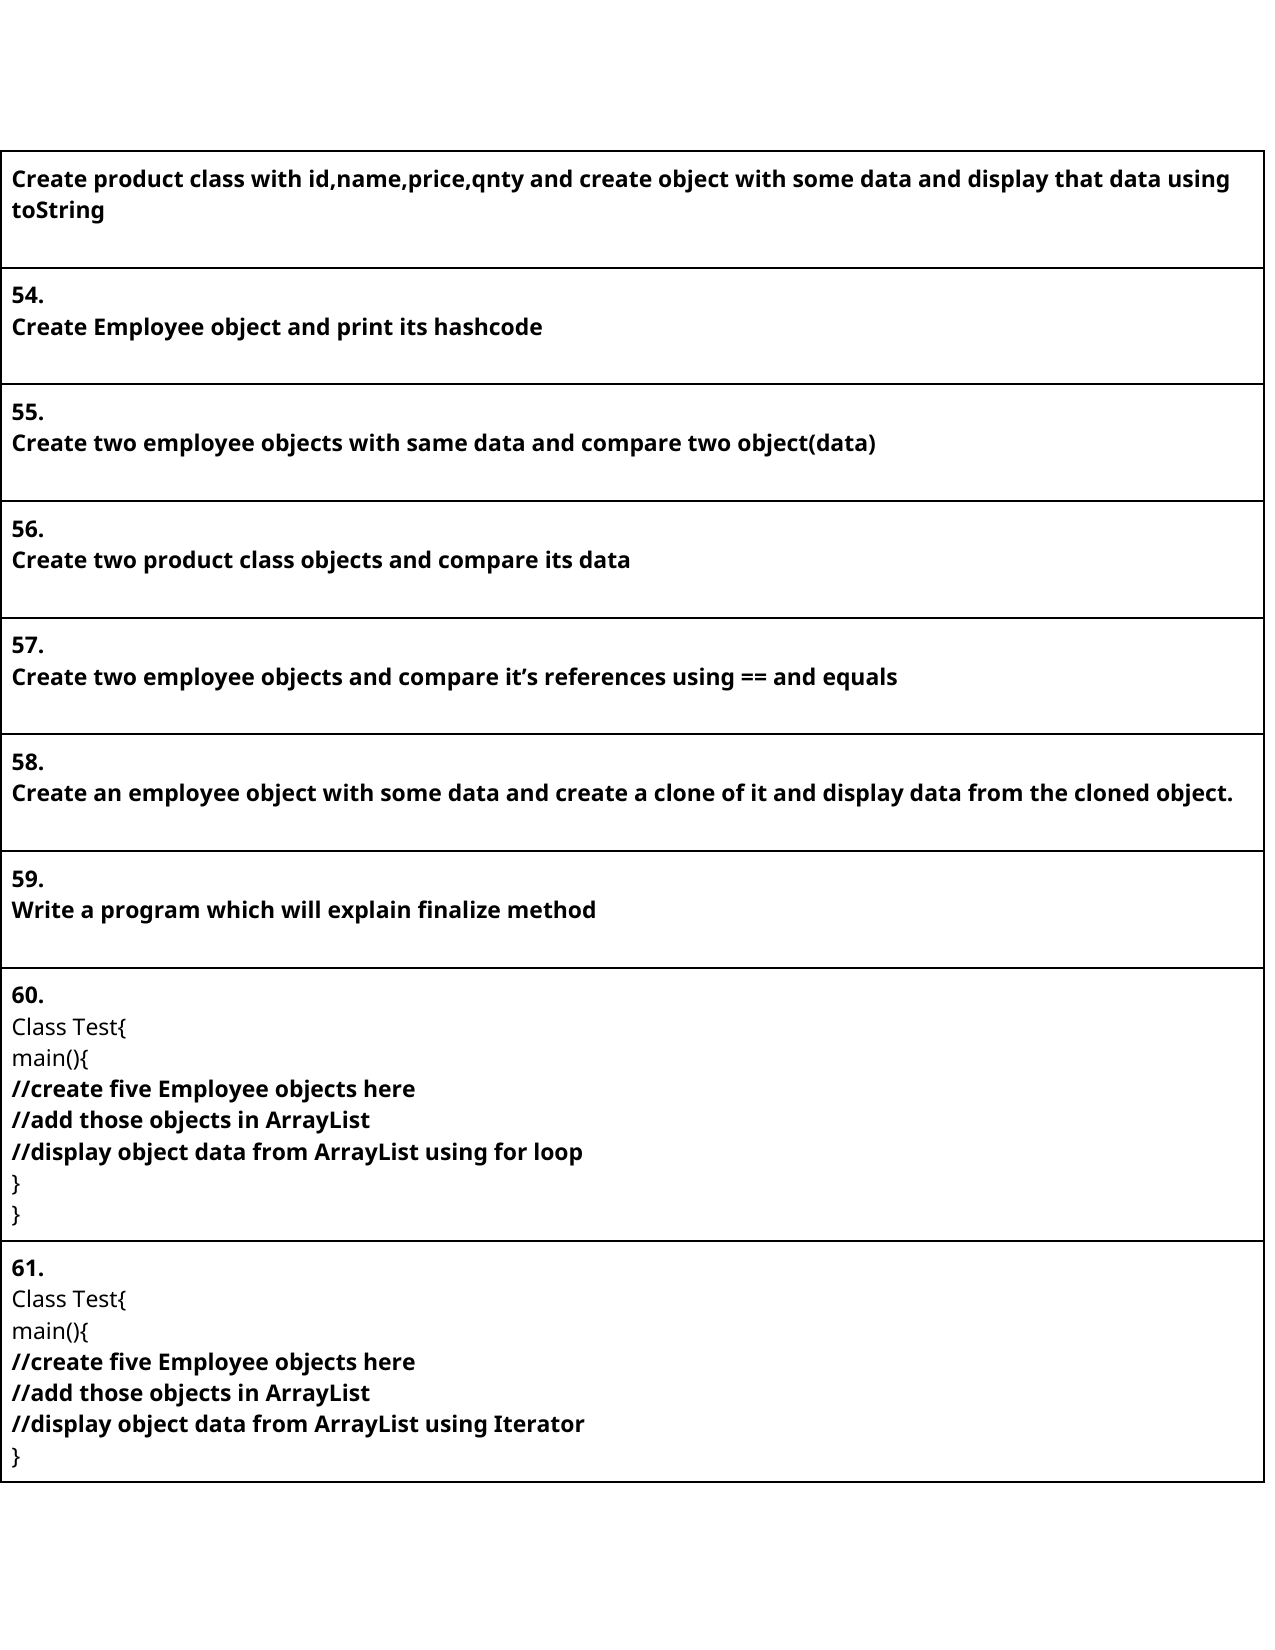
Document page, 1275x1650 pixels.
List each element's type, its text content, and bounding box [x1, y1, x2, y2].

table_cell 57. Create two employee objects and compare it’s references using == and equals [2, 619, 1263, 733]
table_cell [2, 152, 1263, 267]
table_cell 60. Class Test{ main(){ //create five Employee objects here //add those objects in ArrayList //display object data from ArrayList using for loop } } [2, 969, 1263, 1239]
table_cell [2, 1242, 1263, 1481]
table_cell 59. Write a program which will explain finalize method [2, 852, 1263, 967]
table_cell 55. Create two employee objects with same data and compare two object(data) [2, 385, 1263, 500]
table_cell 58. Create an employee object with some data and create a clone of it and display data from the cloned object. [2, 735, 1263, 850]
table_cell 56. Create two product class objects and compare its data [2, 502, 1263, 617]
table_cell 54. Create Employee object and print its hashcode [2, 269, 1263, 383]
